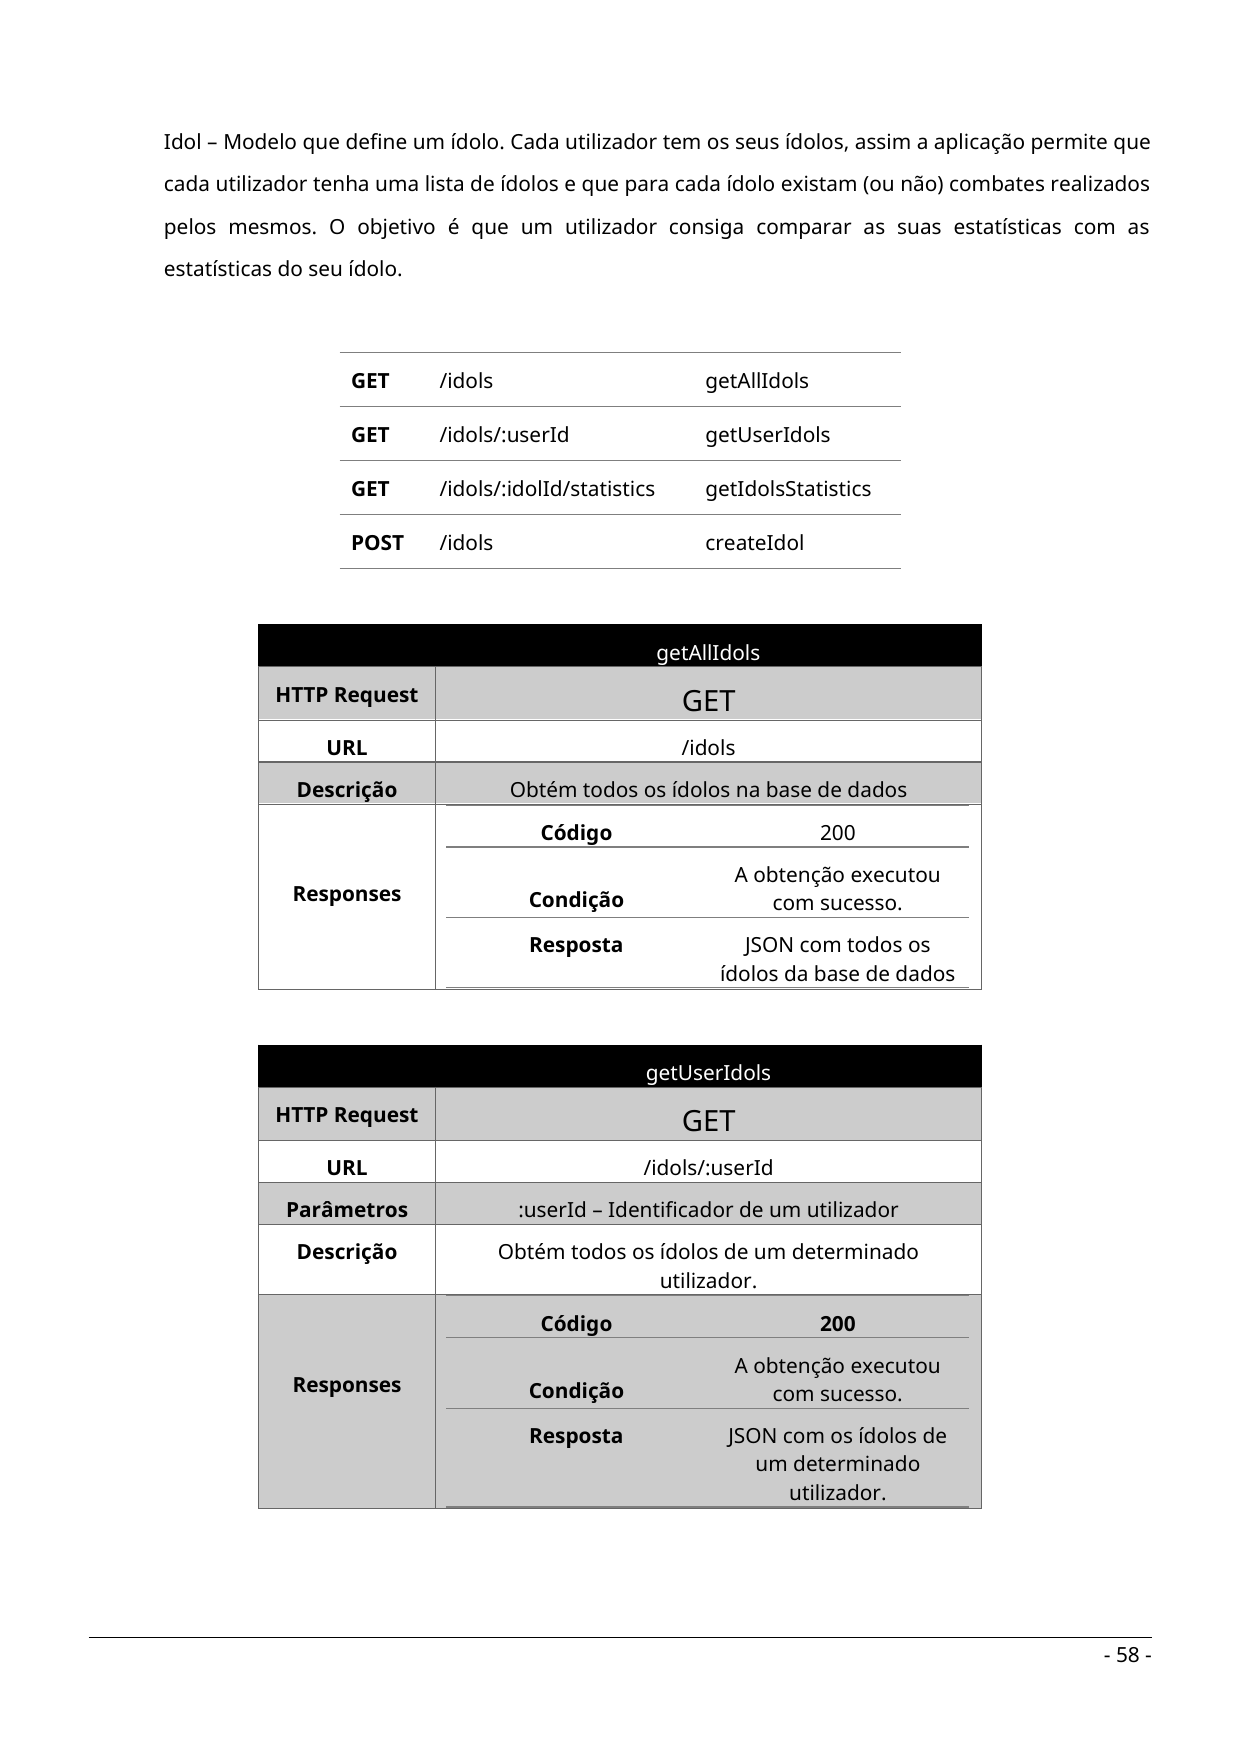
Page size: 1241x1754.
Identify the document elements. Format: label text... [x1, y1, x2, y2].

table_header [259, 1046, 435, 1087]
table_cell GET [340, 461, 428, 514]
table_cell Descrição [259, 1225, 435, 1294]
table_cell /idols/:idolId/statistics [428, 461, 694, 514]
table_header getUserIdols [436, 1046, 981, 1087]
table_header getAllIdols [694, 353, 901, 406]
table_cell Responses [259, 1295, 435, 1508]
table_cell /idols [428, 515, 694, 568]
table_header GET [340, 353, 428, 406]
table_cell Obtém todos os ídolos na base de dados [436, 763, 981, 803]
table_cell Responses [259, 805, 435, 988]
table_cell POST [340, 515, 428, 568]
table_cell Obtém todos os ídolos de um determinado utilizador. [436, 1225, 981, 1294]
text Idol – Modelo que define um ídolo. Cada utilizador tem os seus ídolos, assim a aplicação permite que cada utilizador tenha uma lista de ídolos e que para cada ídolo existam (ou não) combates realizados pelos mesmos. O objetivo é que um utilizador consiga comparar as suas estatísticas com as estatísticas do seu ídolo. [164, 127, 1152, 283]
table_header /idols [428, 353, 694, 406]
table_cell URL [259, 1141, 435, 1182]
table_header getAllIdols [436, 625, 981, 666]
table_cell /idols/:userId [428, 407, 694, 460]
table_cell [436, 1295, 981, 1508]
table_cell getUserIdols [694, 407, 901, 460]
table_cell [436, 805, 981, 988]
table_cell Parâmetros [259, 1183, 435, 1224]
table_cell getIdolsStatistics [694, 461, 901, 514]
table_cell HTTP Request [259, 667, 435, 719]
table_cell HTTP Request [259, 1088, 435, 1140]
table_header [259, 625, 435, 666]
table_cell GET [436, 1088, 981, 1140]
table_cell GET [436, 667, 981, 719]
table_cell GET [340, 407, 428, 460]
table_cell Descrição [259, 763, 435, 803]
table_cell /idols/:userId [436, 1141, 981, 1182]
table_cell /idols [436, 721, 981, 761]
table_cell URL [259, 721, 435, 761]
table_cell createIdol [694, 515, 901, 568]
table_cell :userId – Identificador de um utilizador [436, 1183, 981, 1224]
